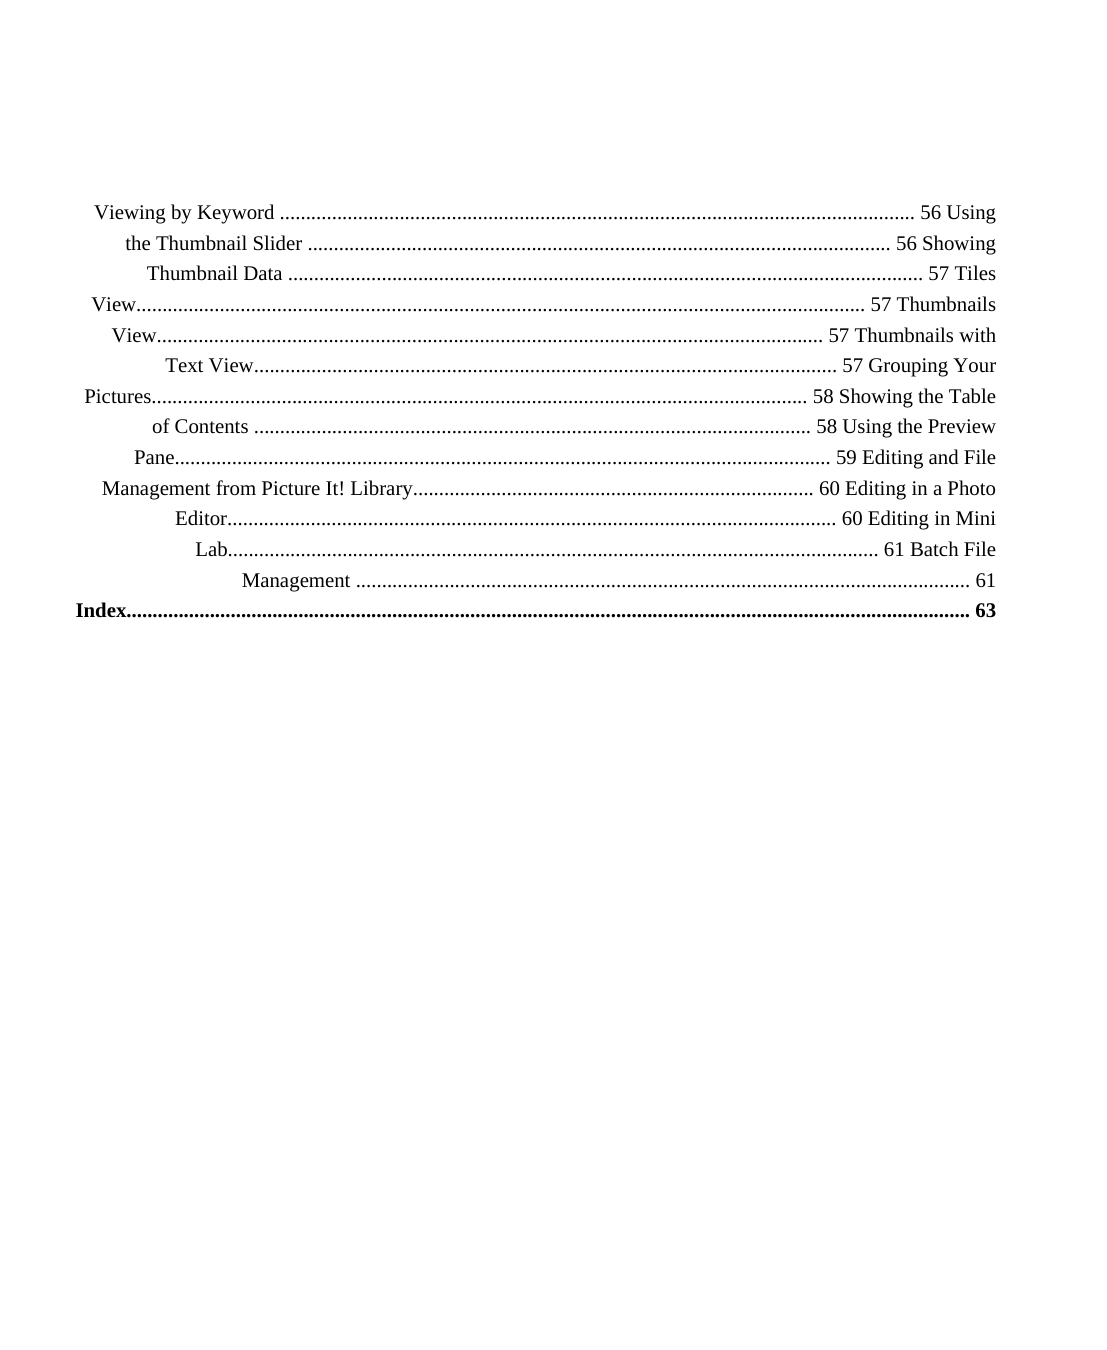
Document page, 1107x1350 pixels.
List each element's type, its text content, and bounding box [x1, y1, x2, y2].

text Viewing by Keyword .......................................................................................................................... 56 Using the Thumbnail Slider ................................................................................................................ 56 Showing Thumbnail Data .......................................................................................................................... 57 Tiles View............................................................................................................................................ 57 Thumbnails View................................................................................................................................ 57 Thumbnails with Text View................................................................................................................ 57 Grouping Your Pictures.............................................................................................................................. 58 Showing the Table of Contents ........................................................................................................... 58 Using the Preview Pane.............................................................................................................................. 59 Editing and File Management from Picture It! Library............................................................................. 60 Editing in a Photo Editor..................................................................................................................... 60 Editing in Mini Lab............................................................................................................................. 61 Batch File Management ...................................................................................................................... 61 Index.................................................................................................................................................................. 63 [75, 195, 996, 624]
